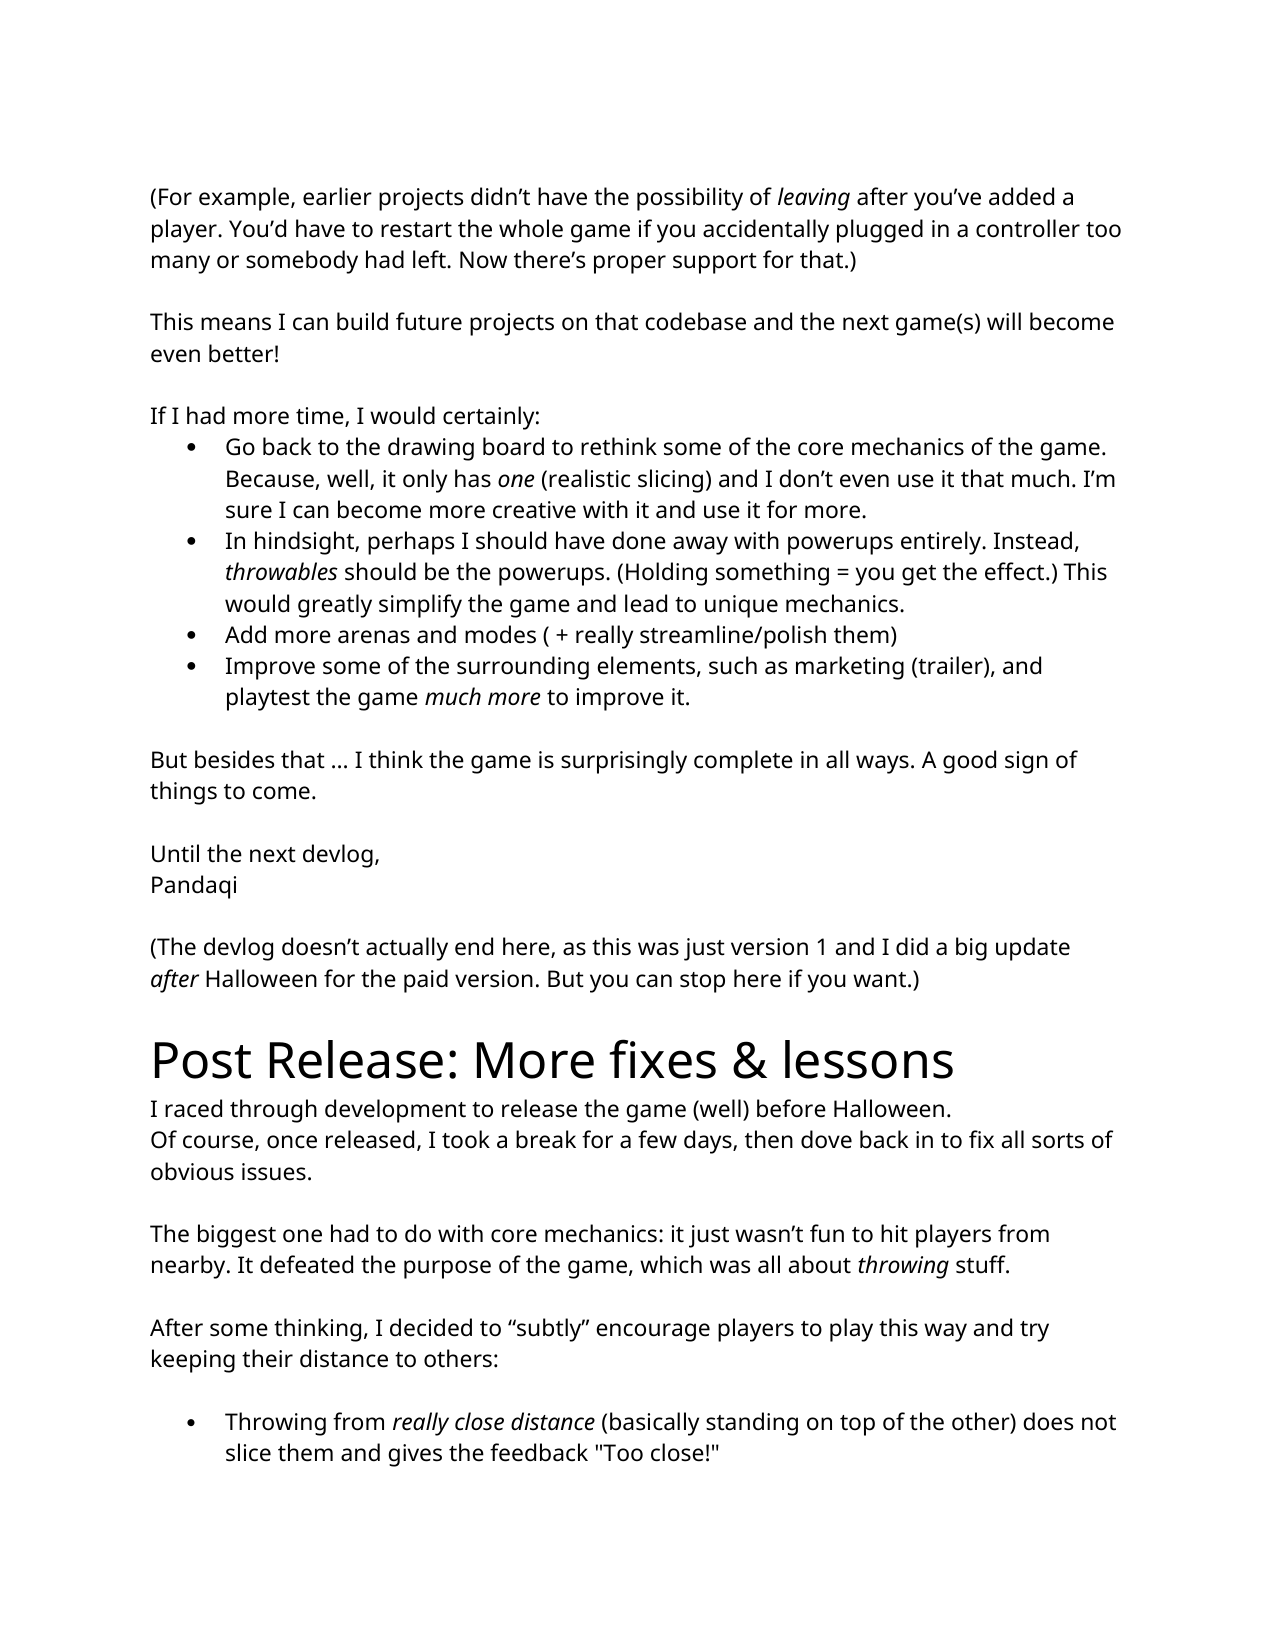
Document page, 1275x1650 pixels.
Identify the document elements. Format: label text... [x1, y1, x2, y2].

list Add more arenas and modes ( + really streamline/polish them) [187, 619, 1125, 650]
text After some thinking, I decided to “subtly” encourage players to play this way and try keeping their distance to others: [150, 1312, 1125, 1374]
list Improve some of the surrounding elements, such as marketing (trailer), and playtest the game much more to improve it. [187, 650, 1125, 712]
text If I had more time, I would certainly: [150, 400, 1125, 431]
text Pandaqi [150, 869, 1125, 900]
text I raced through development to release the game (well) before Halloween. [150, 1093, 1125, 1124]
subtitle Post Release: More fixes & lessons [150, 1025, 1125, 1093]
list Go back to the drawing board to rethink some of the core mechanics of the game. Because, well, it only has one (realistic slicing) and I don’t even use it that much. I’m sure I can become more creative with it and use it for more. [187, 431, 1125, 525]
list Throwing from really close distance (basically standing on top of the other) does not slice them and gives the feedback "Too close!" [187, 1406, 1125, 1468]
text (The devlog doesn’t actually end here, as this was just version 1 and I did a big update after Halloween for the paid version. But you can stop here if you want.) [150, 931, 1125, 994]
text The biggest one had to do with core mechanics: it just wasn’t fun to hit players from nearby. It defeated the purpose of the game, which was all about throwing stuff. [150, 1218, 1125, 1281]
text Until the next devlog, [150, 837, 1125, 869]
text This means I can build future projects on that codebase and the next game(s) will become even better! [150, 306, 1125, 369]
text Of course, once released, I took a break for a few days, then dove back in to fix all sorts of obvious issues. [150, 1124, 1125, 1187]
text But besides that … I think the game is surprisingly complete in all ways. A good sign of things to come. [150, 744, 1125, 806]
text (For example, earlier projects didn’t have the possibility of leaving after you’ve added a player. You’d have to restart the whole game if you accidentally plugged in a controller too many or somebody had left. Now there’s proper support for that.) [150, 181, 1125, 275]
list In hindsight, perhaps I should have done away with powerups entirely. Instead, throwables should be the powerups. (Holding something = you get the effect.) This would greatly simplify the game and lead to unique mechanics. [187, 525, 1125, 619]
